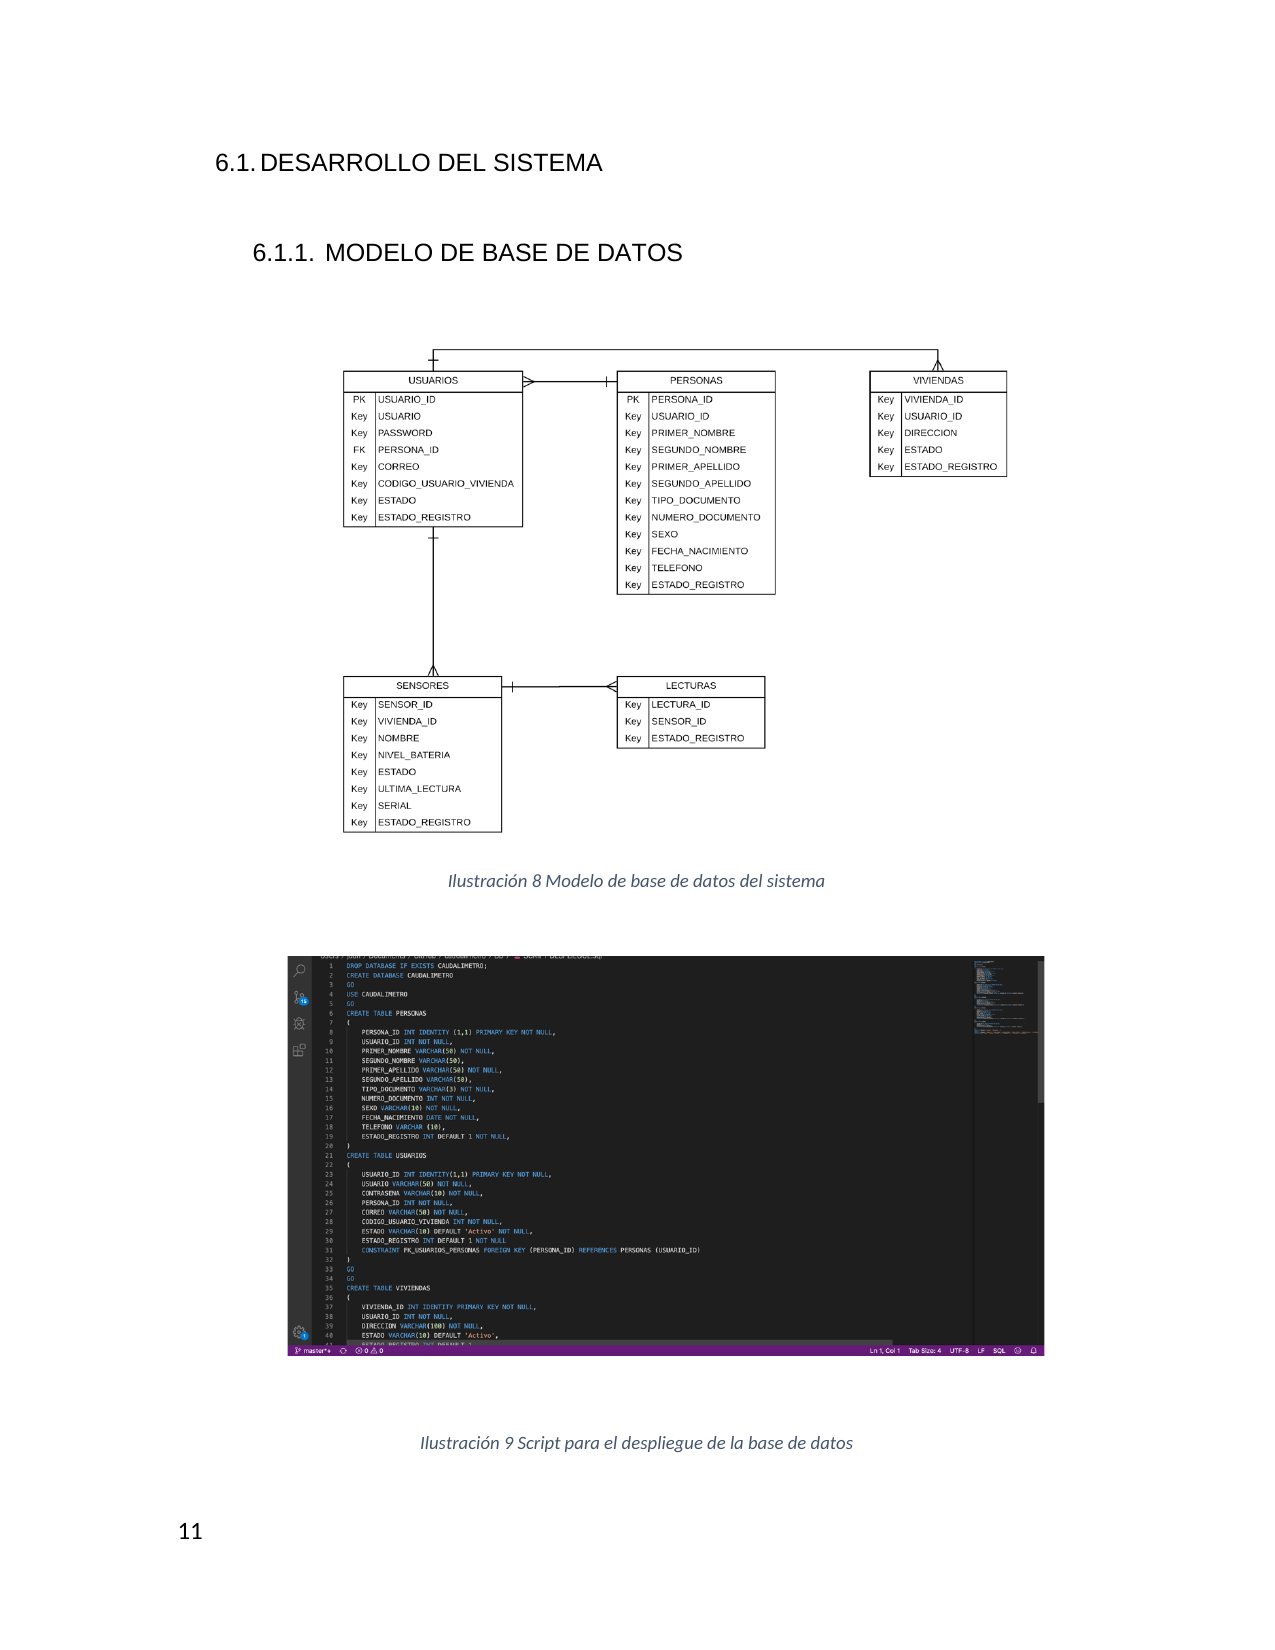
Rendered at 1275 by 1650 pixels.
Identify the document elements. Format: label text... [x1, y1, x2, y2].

picture [322, 328, 1028, 853]
text Ilustración 9 Script para el despliegue de la base de datos [177, 1431, 1098, 1454]
text Ilustración 8 Modelo de base de datos del sistema [177, 869, 1098, 892]
picture [287, 956, 1045, 1356]
subtitle DESARROLLO DEL SISTEMA [215, 148, 1098, 176]
subtitle MODELO DE BASE DE DATOS [252, 238, 1098, 267]
